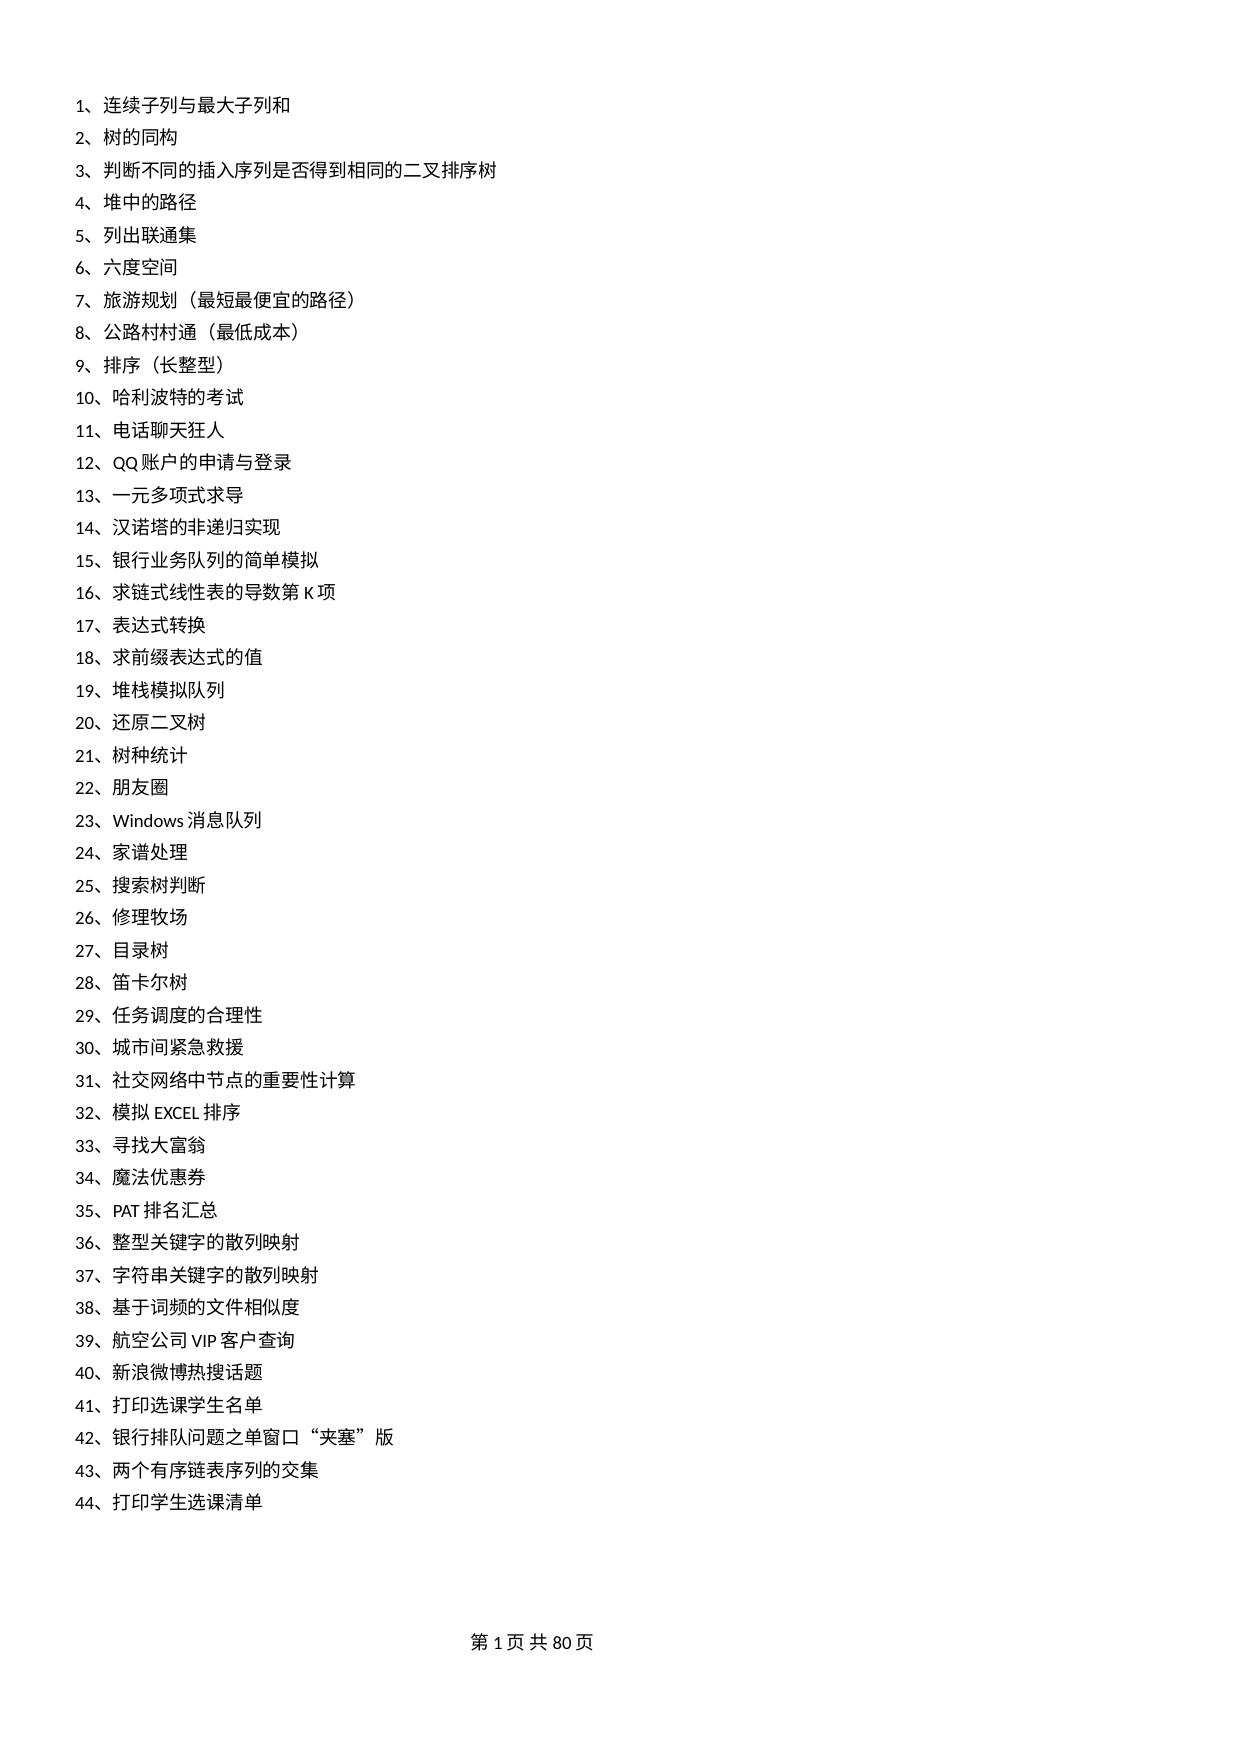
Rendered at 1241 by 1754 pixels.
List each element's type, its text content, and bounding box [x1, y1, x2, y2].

list 字符串关键字的散列映射 [75, 1258, 1165, 1290]
list 城市间紧急救援 [75, 1030, 1165, 1063]
list 打印选课学生名单 [75, 1388, 1165, 1420]
list 六度空间 [75, 250, 1165, 283]
list 寻找大富翁 [75, 1128, 1165, 1160]
list 目录树 [75, 933, 1165, 965]
list 魔法优惠券 [75, 1160, 1165, 1193]
list 电话聊天狂人 [75, 413, 1165, 445]
list 表达式转换 [75, 608, 1165, 640]
list 树种统计 [75, 738, 1165, 770]
list 求前缀表达式的值 [75, 640, 1165, 673]
list 列出联通集 [75, 218, 1165, 250]
list 航空公司VIP客户查询 [75, 1323, 1165, 1355]
list 还原二叉树 [75, 705, 1165, 738]
list 打印学生选课清单 [75, 1485, 1165, 1518]
list QQ账户的申请与登录 [75, 445, 1165, 478]
list 朋友圈 [75, 770, 1165, 803]
list 连续子列与最大子列和 [75, 88, 1165, 120]
list 新浪微博热搜话题 [75, 1355, 1165, 1388]
list 搜索树判断 [75, 868, 1165, 900]
list 整型关键字的散列映射 [75, 1225, 1165, 1258]
list 堆栈模拟队列 [75, 673, 1165, 705]
list 修理牧场 [75, 900, 1165, 933]
list 树的同构 [75, 120, 1165, 153]
list 哈利波特的考试 [75, 380, 1165, 413]
list 笛卡尔树 [75, 965, 1165, 998]
list PAT排名汇总 [75, 1193, 1165, 1225]
list 社交网络中节点的重要性计算 [75, 1063, 1165, 1095]
list Windows消息队列 [75, 803, 1165, 835]
list 排序（长整型） [75, 348, 1165, 380]
list 基于词频的文件相似度 [75, 1290, 1165, 1323]
list 一元多项式求导 [75, 478, 1165, 510]
list 判断不同的插入序列是否得到相同的二叉排序树 [75, 153, 1165, 185]
list 公路村村通（最低成本） [75, 315, 1165, 348]
list 求链式线性表的导数第K项 [75, 575, 1165, 608]
list 任务调度的合理性 [75, 998, 1165, 1030]
list 两个有序链表序列的交集 [75, 1453, 1165, 1485]
list 模拟EXCEL排序 [75, 1095, 1165, 1128]
list 银行排队问题之单窗口“夹塞”版 [75, 1420, 1165, 1453]
list 银行业务队列的简单模拟 [75, 543, 1165, 575]
list 家谱处理 [75, 835, 1165, 868]
list 堆中的路径 [75, 185, 1165, 218]
list 汉诺塔的非递归实现 [75, 510, 1165, 543]
list 旅游规划（最短最便宜的路径） [75, 283, 1165, 315]
